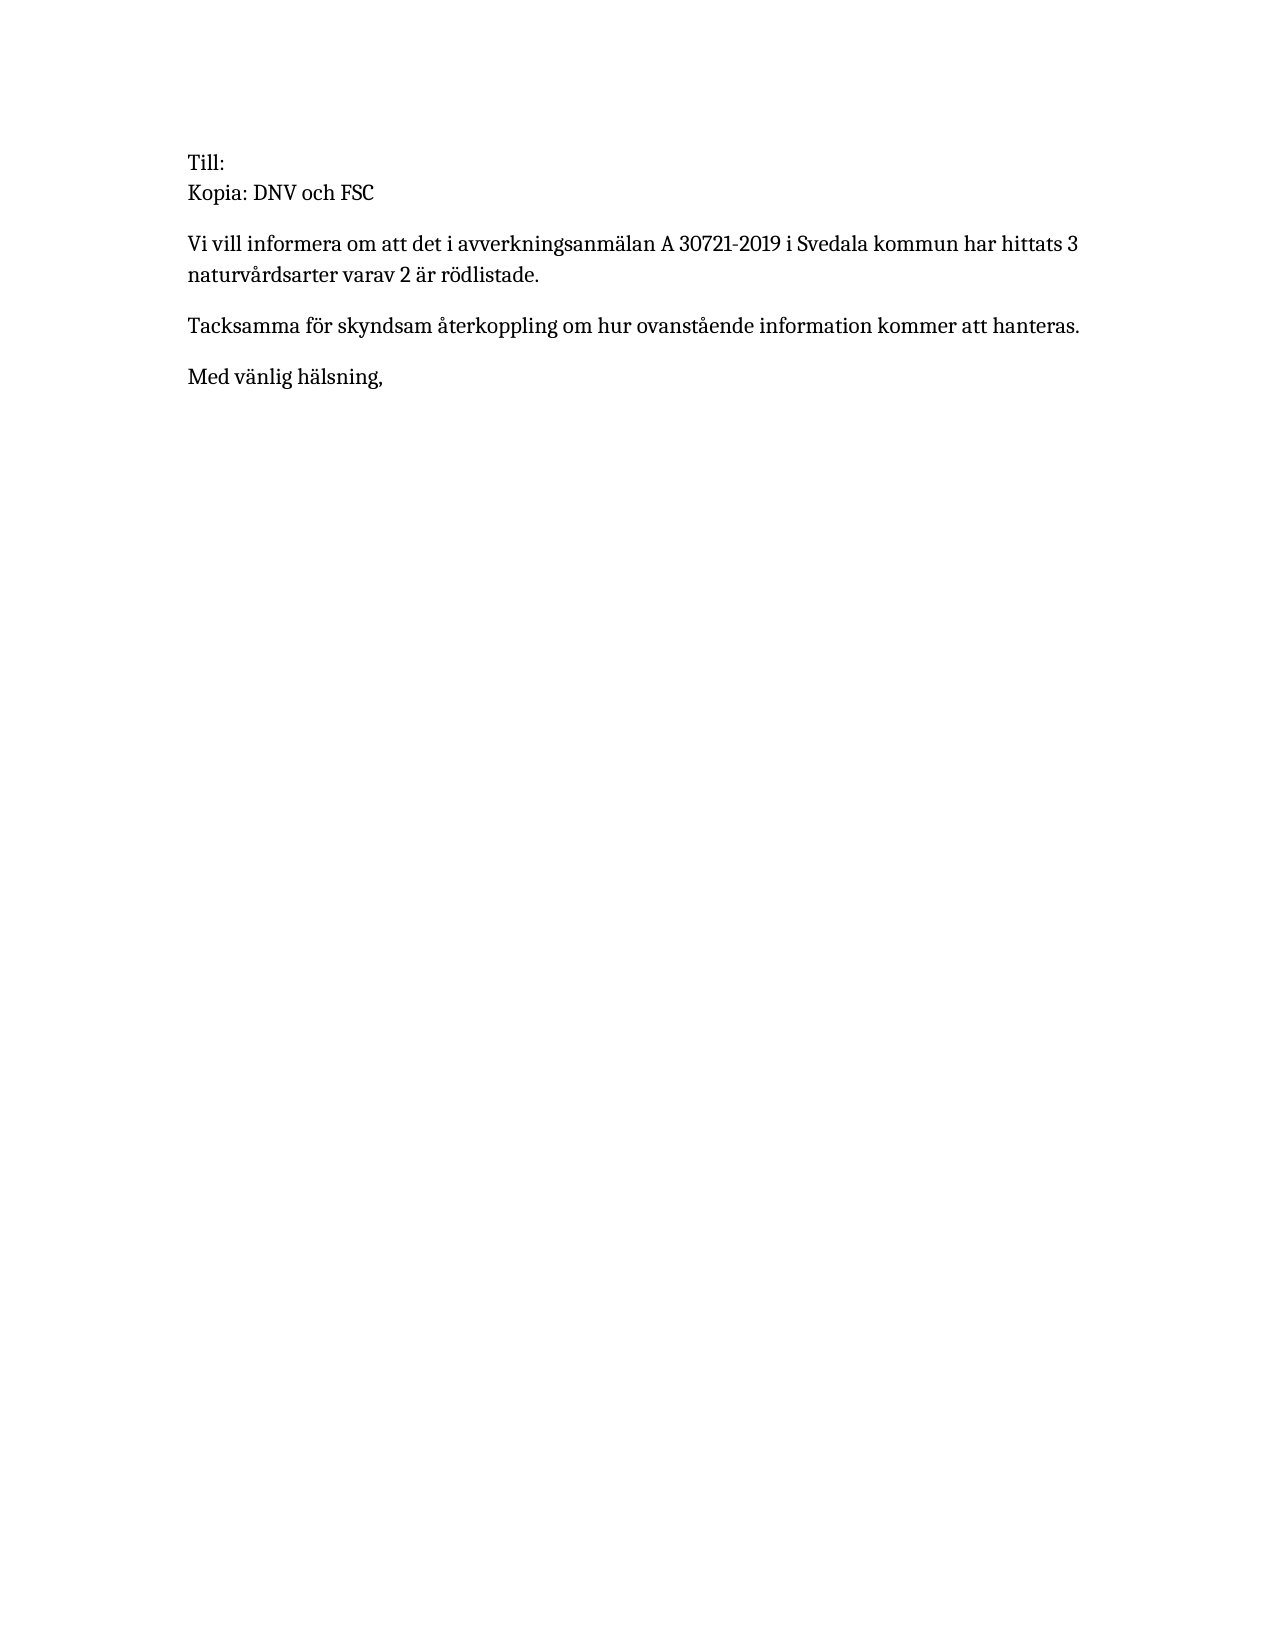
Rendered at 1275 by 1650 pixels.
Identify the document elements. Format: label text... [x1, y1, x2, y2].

text Med vänlig hälsning, [187, 363, 1087, 420]
text Tacksamma för skyndsam återkoppling om hur ovanstående information kommer att hanteras. [187, 312, 1087, 339]
text Vi vill informera om att det i avverkningsanmälan A 30721-2019 i Svedala kommun har hittats 3 naturvårdsarter varav 2 är rödlistade. [187, 231, 1087, 288]
text Till: Kopia: DNV och FSC [187, 150, 1087, 207]
